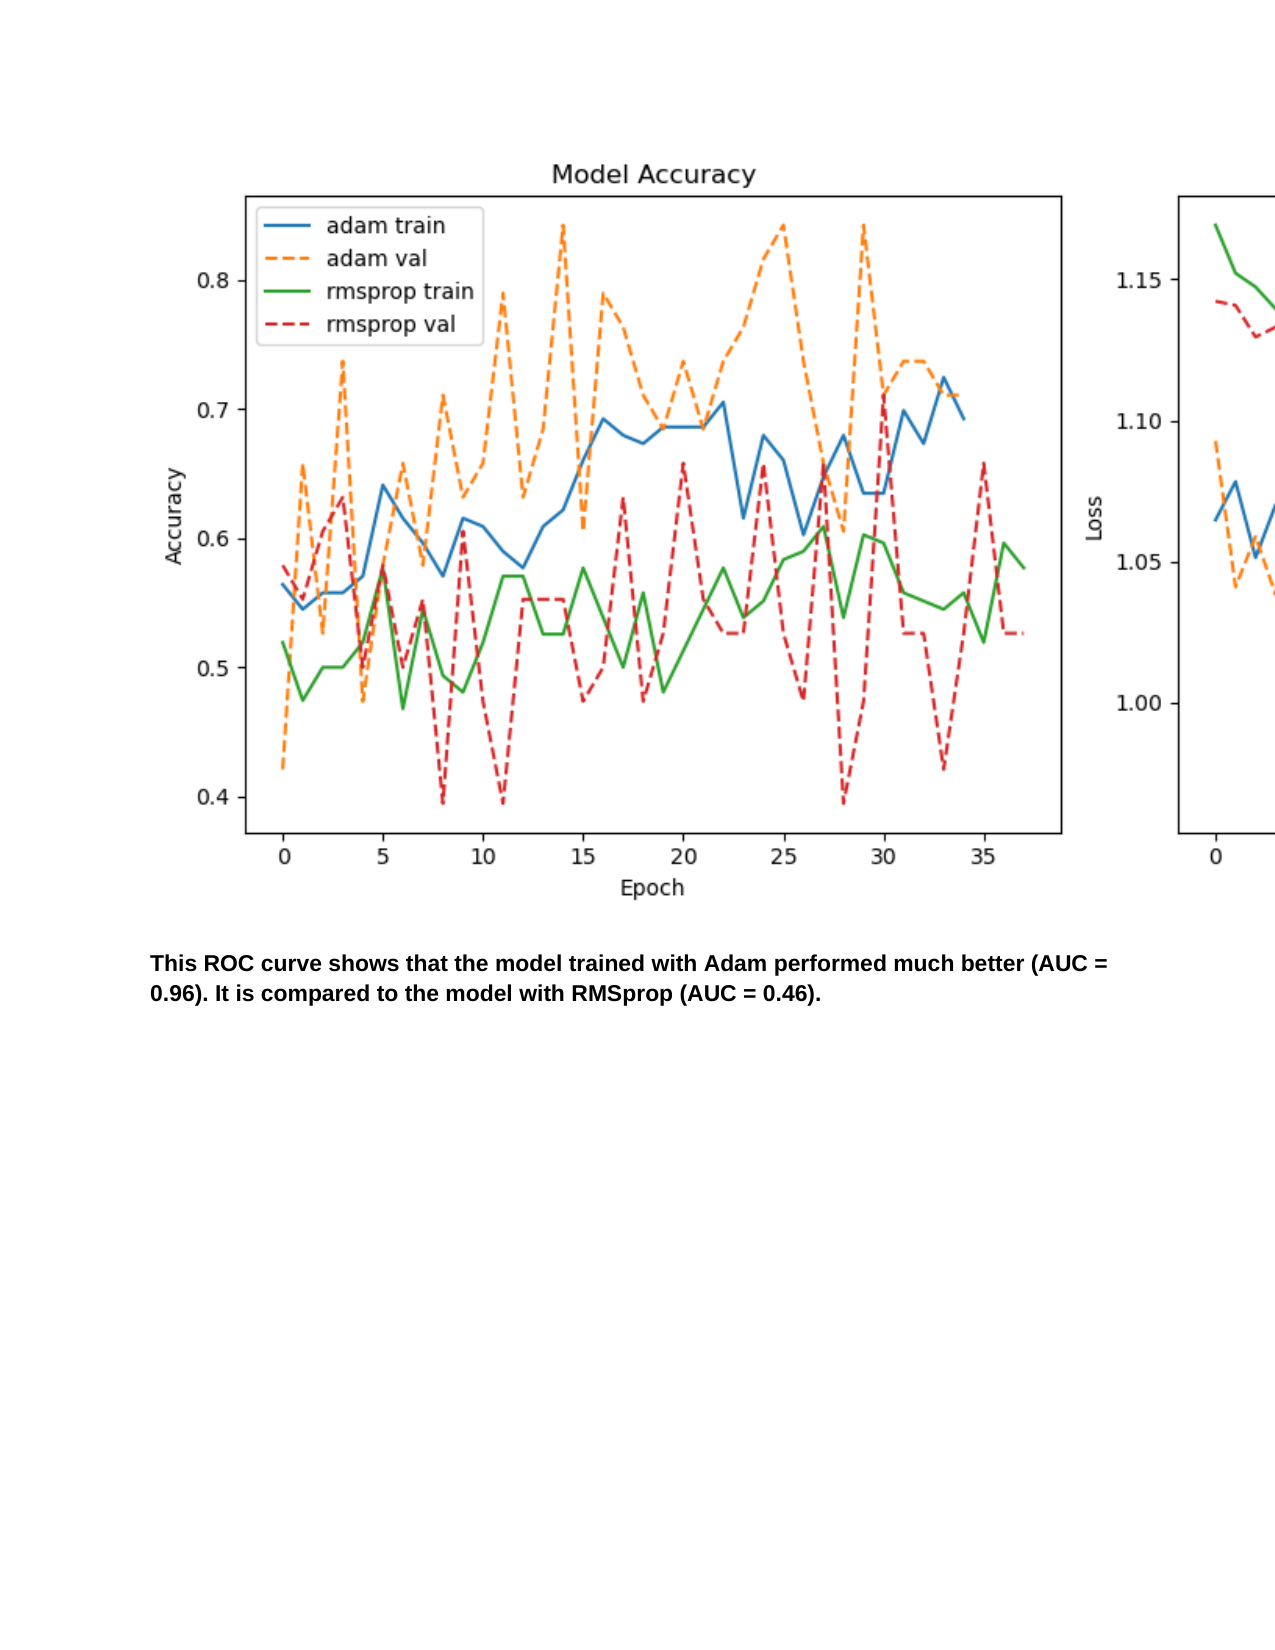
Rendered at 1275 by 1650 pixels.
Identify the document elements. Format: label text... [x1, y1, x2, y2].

picture [150, 150, 1275, 916]
text This ROC curve shows that the model trained with Adam performed much better (AUC = 0.96). It is compared to the model with RMSprop (AUC = 0.46). [150, 950, 1125, 1006]
